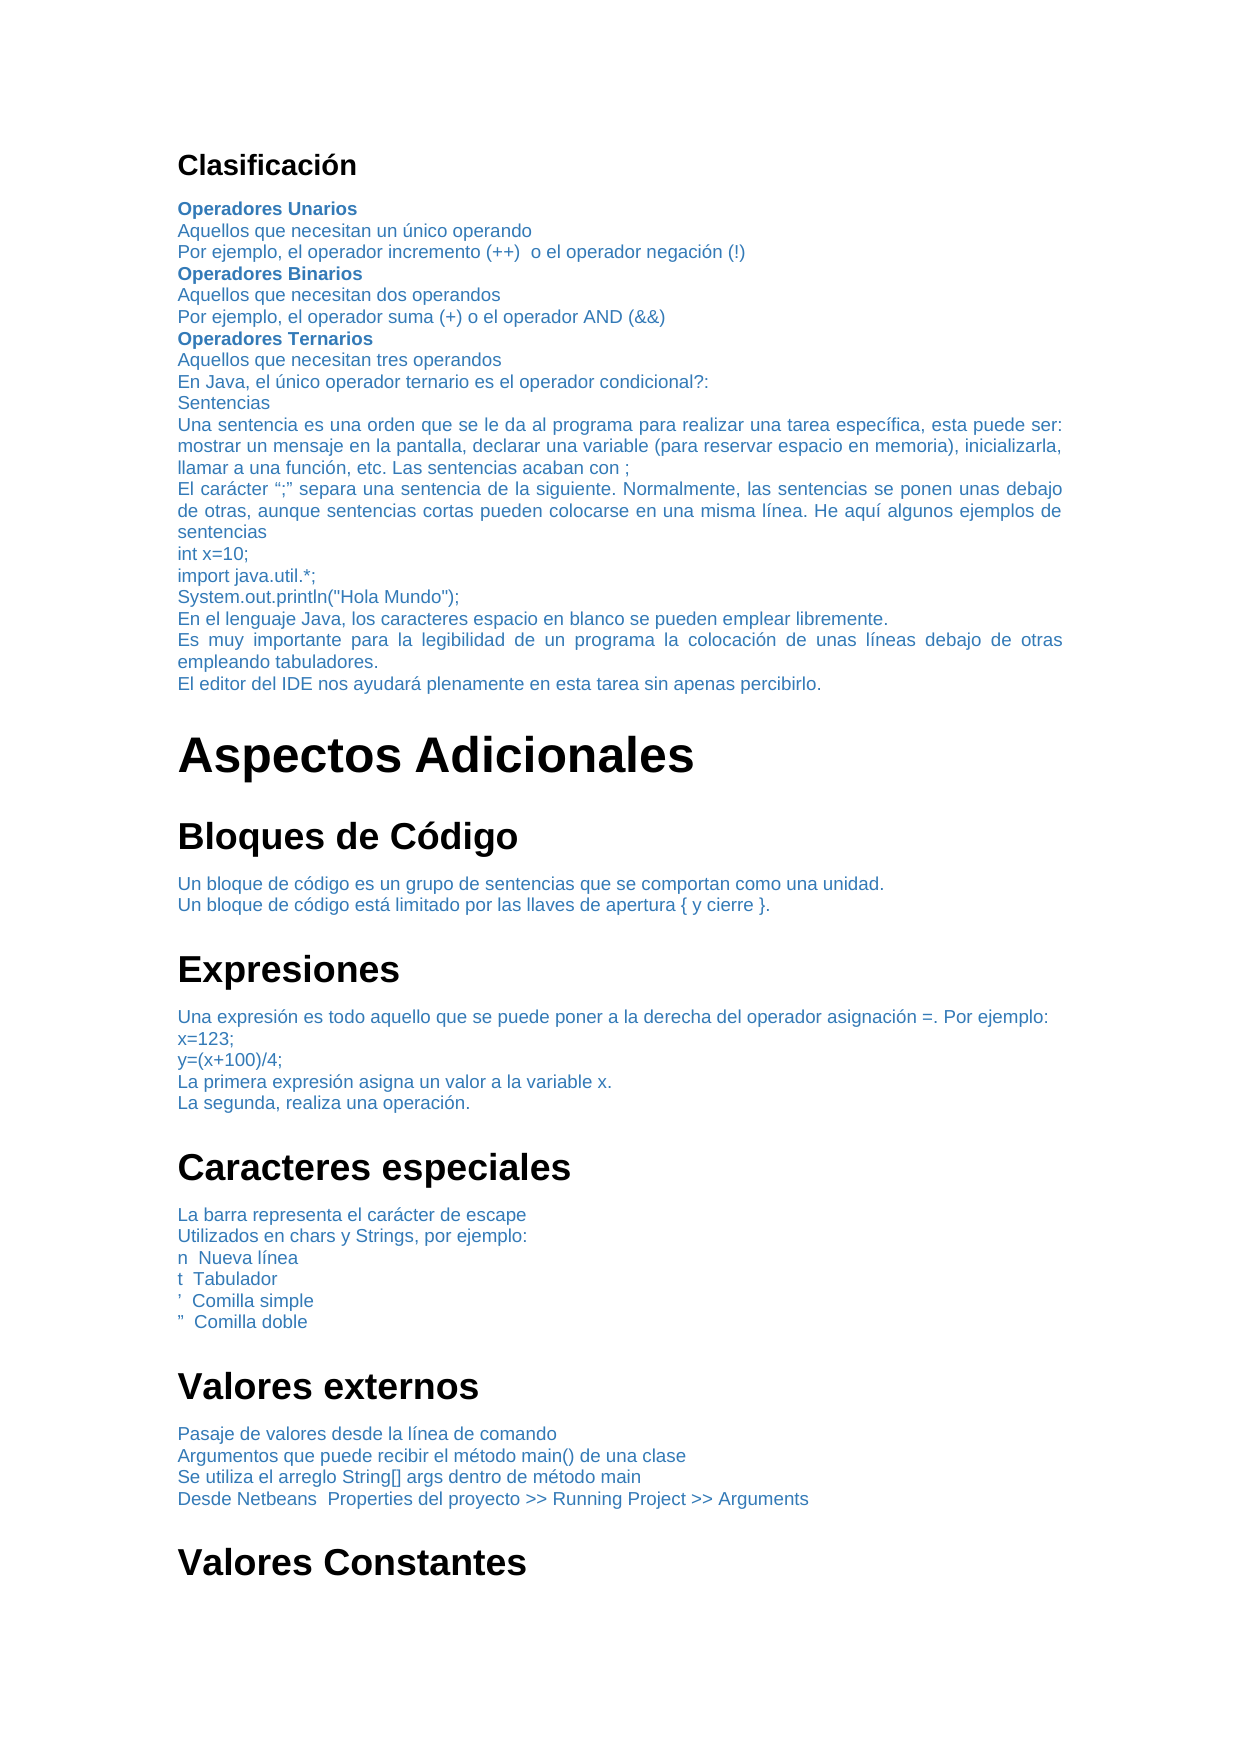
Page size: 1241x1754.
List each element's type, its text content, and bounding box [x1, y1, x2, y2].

text La primera expresión asigna un valor a la variable x. [177, 1070, 1063, 1092]
text Aquellos que necesitan dos operandos [177, 284, 1063, 306]
text Aquellos que necesitan tres operandos [177, 349, 1063, 370]
text El carácter “;” separa una sentencia de la siguiente. Normalmente, las sentencias se ponen unas debajo de otras, aunque sentencias cortas pueden colocarse en una misma línea. He aquí algunos ejemplos de sentencias [177, 478, 1063, 543]
text x=123; [177, 1027, 1063, 1049]
text Sentencias [177, 392, 1063, 413]
text Operadores Ternarios [177, 327, 1063, 349]
text Por ejemplo, el operador suma (+) o el operador AND (&&) [177, 306, 1063, 327]
text ” Comilla doble [177, 1311, 1063, 1333]
text Expresiones [177, 947, 1063, 990]
text Una expresión es todo aquello que se puede poner a la derecha del operador asignación =. Por ejemplo: [177, 1006, 1063, 1027]
text El editor del IDE nos ayudará plenamente en esta tarea sin apenas percibirlo. [177, 672, 1063, 694]
text Desde Netbeans Properties del proyecto >> Running Project >> Arguments [177, 1488, 1063, 1509]
text Valores externos [177, 1364, 1063, 1407]
text t Tabulador [177, 1268, 1063, 1290]
text Utilizados en chars y Strings, por ejemplo: [177, 1225, 1063, 1247]
text Operadores Binarios [177, 263, 1063, 284]
text System.out.println("Hola Mundo"); [177, 586, 1063, 608]
text Pasaje de valores desde la línea de comando [177, 1423, 1063, 1444]
text Valores Constantes [177, 1540, 1063, 1583]
text Un bloque de código es un grupo de sentencias que se comportan como una unidad. [177, 873, 1063, 894]
text Es muy importante para la legibilidad de un programa la colocación de unas líneas debajo de otras empleando tabuladores. [177, 629, 1063, 672]
text Argumentos que puede recibir el método main() de una clase [177, 1444, 1063, 1466]
text La segunda, realiza una operación. [177, 1092, 1063, 1113]
text Aquellos que necesitan un único operando [177, 219, 1063, 241]
text int x=10; [177, 543, 1063, 564]
text La barra representa el carácter de escape [177, 1203, 1063, 1225]
text Clasificación [177, 148, 1063, 182]
text ’ Comilla simple [177, 1290, 1063, 1311]
text Aspectos Adicionales [177, 725, 1063, 783]
text Un bloque de código está limitado por las llaves de apertura { y cierre }. [177, 894, 1063, 916]
text En Java, el único operador ternario es el operador condicional?: [177, 370, 1063, 392]
text import java.util.*; [177, 564, 1063, 586]
text En el lenguaje Java, los caracteres espacio en blanco se pueden emplear libremente. [177, 608, 1063, 629]
text Operadores Unarios [177, 198, 1063, 219]
text Se utiliza el arreglo String[] args dentro de método main [177, 1466, 1063, 1488]
text Caracteres especiales [177, 1145, 1063, 1188]
text Bloques de Código [177, 814, 1063, 857]
text Por ejemplo, el operador incremento (++) o el operador negación (!) [177, 241, 1063, 263]
text n Nueva línea [177, 1247, 1063, 1268]
text y=(x+100)/4; [177, 1049, 1063, 1070]
text Una sentencia es una orden que se le da al programa para realizar una tarea específica, esta puede ser: mostrar un mensaje en la pantalla, declarar una variable (para reservar espacio en memoria), inicializarla, llamar a una función, etc. Las sentencias acaban con ; [177, 413, 1063, 478]
